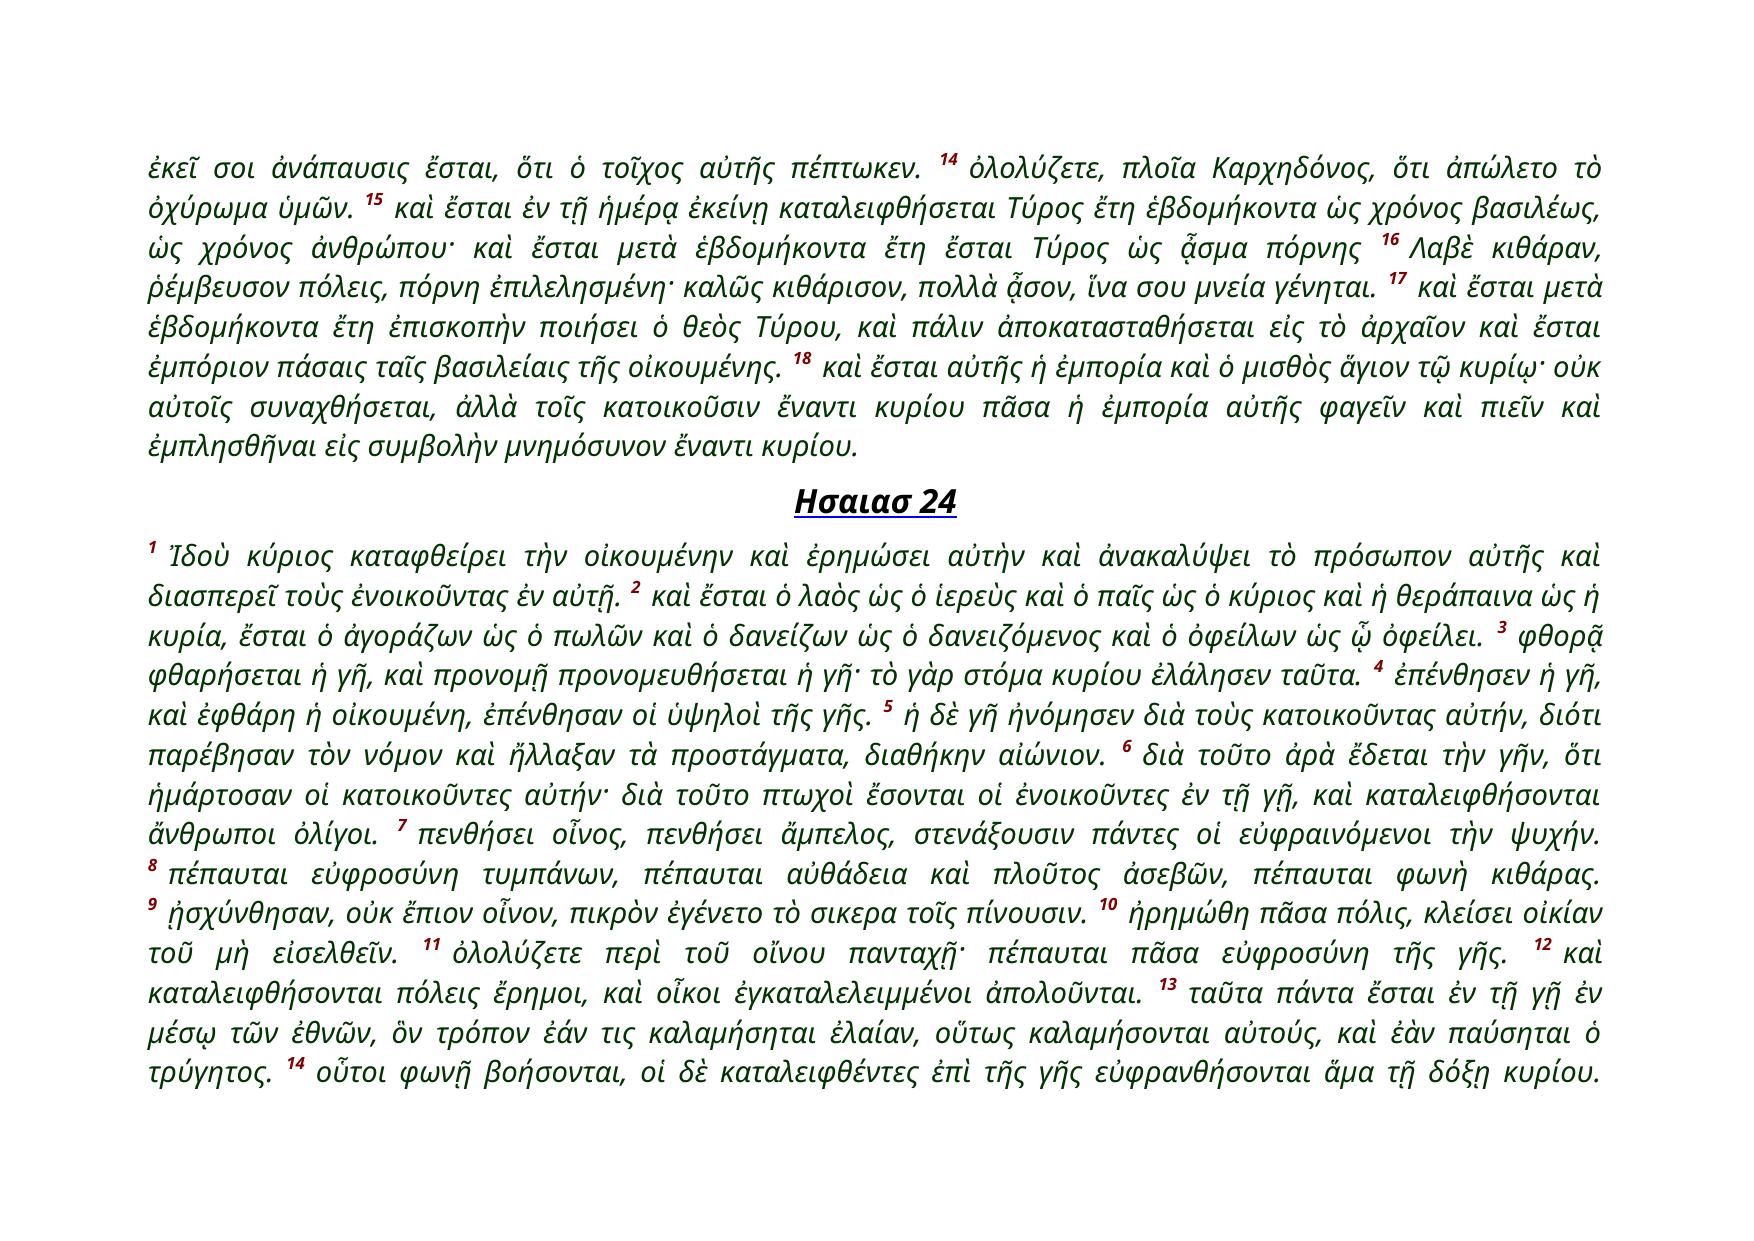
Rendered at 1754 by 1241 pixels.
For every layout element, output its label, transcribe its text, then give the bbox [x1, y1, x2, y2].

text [148, 536, 1606, 1091]
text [148, 148, 1606, 465]
text Ησαιασ 24 [148, 478, 1606, 523]
